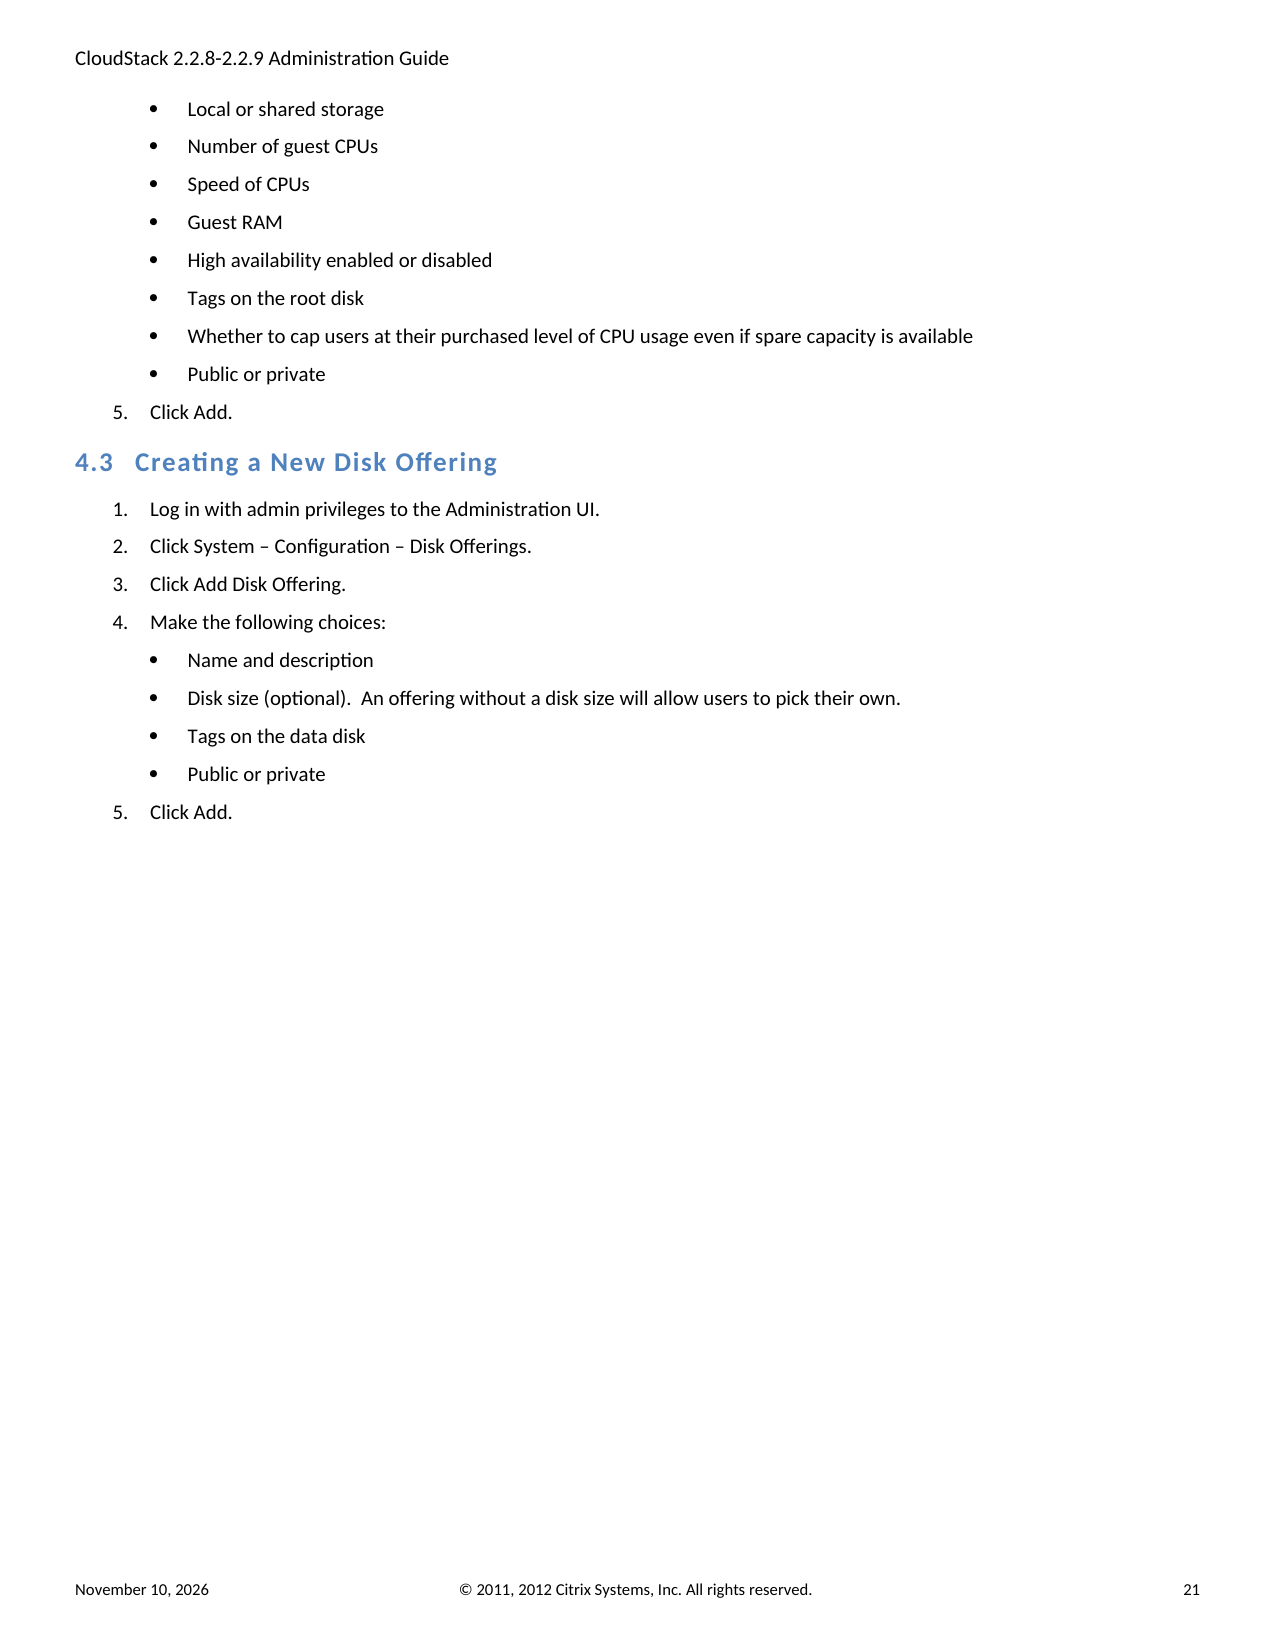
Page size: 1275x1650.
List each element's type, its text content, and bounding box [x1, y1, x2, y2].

list Tags on the root disk [150, 285, 1200, 311]
list Local or shared storage [150, 96, 1200, 121]
subtitle Creating a New Disk Offering [75, 445, 1200, 478]
list Log in with admin privileges to the Administration UI. [112, 496, 1200, 521]
list Tags on the data disk [150, 723, 1200, 749]
list Whether to cap users at their purchased level of CPU usage even if spare capacity is available [150, 323, 1200, 349]
list Public or private [150, 361, 1200, 387]
list Number of guest CPUs [150, 134, 1200, 159]
list Click Add Disk Offering. [112, 572, 1200, 597]
list Speed of CPUs [150, 172, 1200, 197]
list Public or private [150, 761, 1200, 787]
list Guest RAM [150, 209, 1200, 235]
list High availability enabled or disabled [150, 247, 1200, 273]
list Name and description [150, 647, 1200, 673]
list Make the following choices: [112, 609, 1200, 635]
list Click Add. [112, 799, 1200, 824]
list Click System – Configuration – Disk Offerings. [112, 534, 1200, 559]
list Click Add. [112, 399, 1200, 424]
list Disk size (optional). An offering without a disk size will allow users to pick their own. [150, 685, 1200, 711]
